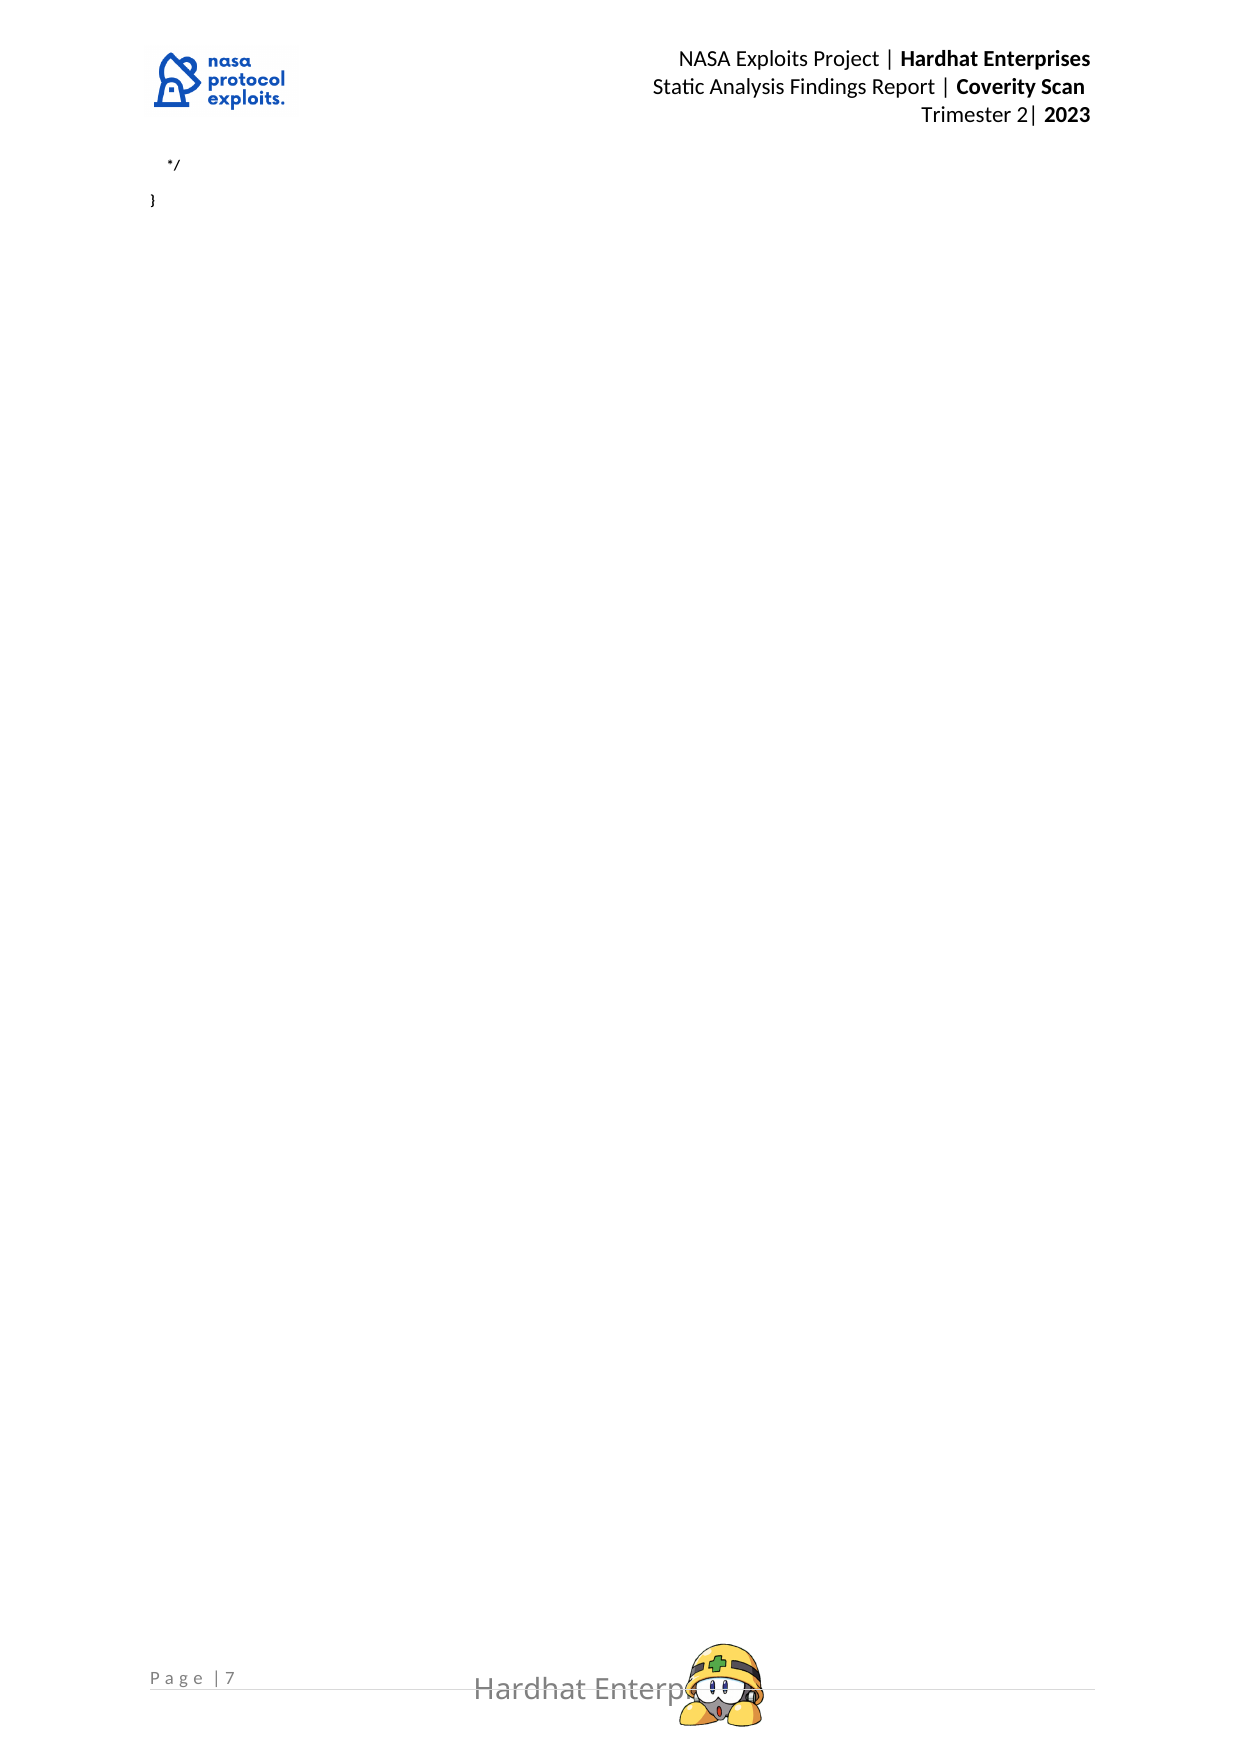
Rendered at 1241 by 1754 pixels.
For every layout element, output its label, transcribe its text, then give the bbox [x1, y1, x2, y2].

picture [673, 1690, 771, 1735]
picture [143, 45, 299, 117]
picture [673, 1640, 771, 1689]
text */ [150, 156, 1090, 174]
text } [150, 191, 1090, 209]
